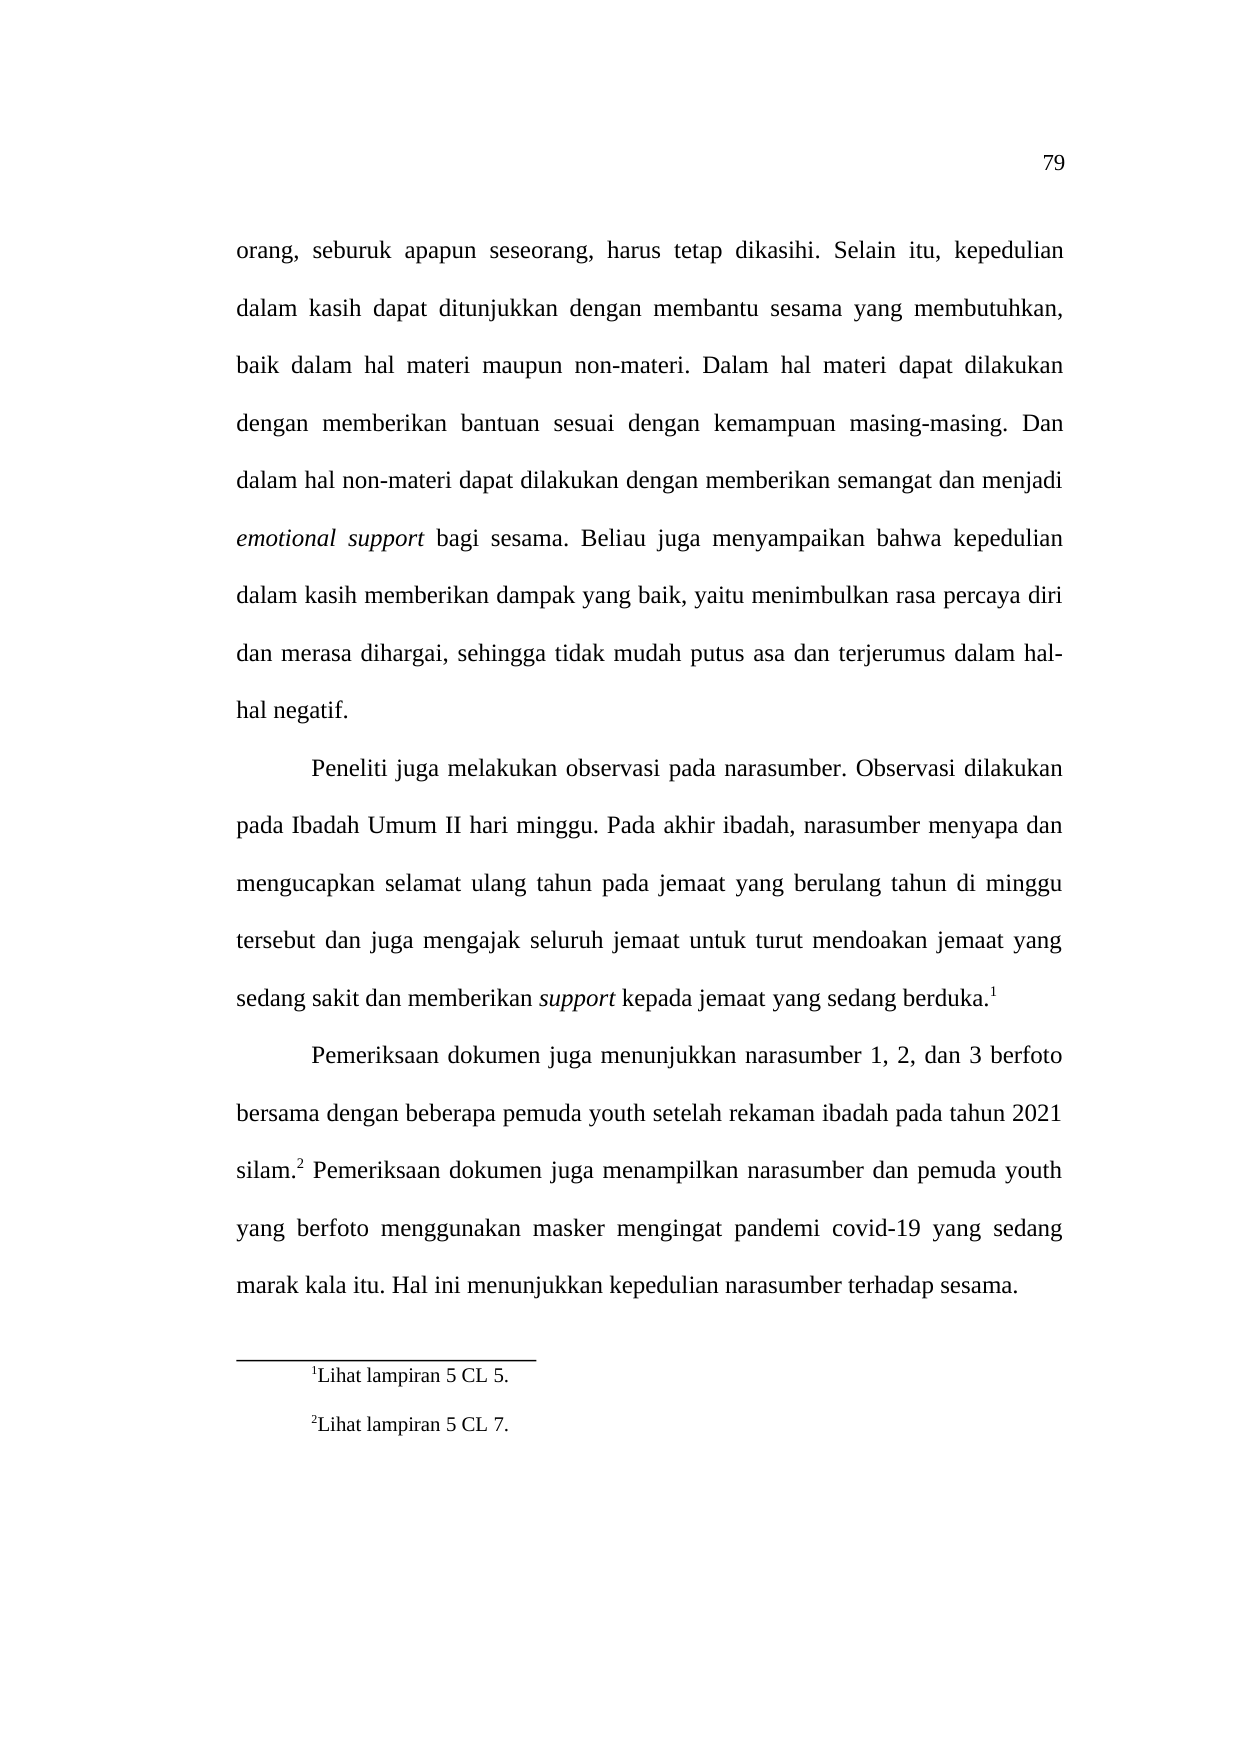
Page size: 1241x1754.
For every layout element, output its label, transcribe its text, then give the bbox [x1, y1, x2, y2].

text Peneliti juga melakukan observasi pada narasumber. Observasi dilakukan pada Ibadah Umum II hari minggu. Pada akhir ibadah, narasumber menyapa dan mengucapkan selamat ulang tahun pada jemaat yang berulang tahun di minggu tersebut dan juga mengajak seluruh jemaat untuk turut mendoakan jemaat yang sedang sakit dan memberikan support kepada jemaat yang sedang berduka.1 [236, 753, 1063, 1012]
text 1Lihat lampiran 5 CL 5. [311, 1363, 1098, 1387]
text 2Lihat lampiran 5 CL 7. [311, 1412, 1098, 1436]
text Pemeriksaan dokumen juga menunjukkan narasumber 1, 2, dan 3 berfoto bersama dengan beberapa pemuda youth setelah rekaman ibadah pada tahun 2021 silam.2 Pemeriksaan dokumen juga menampilkan narasumber dan pemuda youth yang berfoto menggunakan masker mengingat pandemi covid-19 yang sedang marak kala itu. Hal ini menunjukkan kepedulian narasumber terhadap sesama. [236, 1040, 1063, 1299]
text orang, seburuk apapun seseorang, harus tetap dikasihi. Selain itu, kepedulian dalam kasih dapat ditunjukkan dengan membantu sesama yang membutuhkan, baik dalam hal materi maupun non-materi. Dalam hal materi dapat dilakukan dengan memberikan bantuan sesuai dengan kemampuan masing-masing. Dan dalam hal non-materi dapat dilakukan dengan memberikan semangat dan menjadi emotional support bagi sesama. Beliau juga menyampaikan bahwa kepedulian dalam kasih memberikan dampak yang baik, yaitu menimbulkan rasa percaya diri dan merasa dihargai, sehingga tidak mudah putus asa dan terjerumus dalam hal- hal negatif. [236, 235, 1064, 724]
